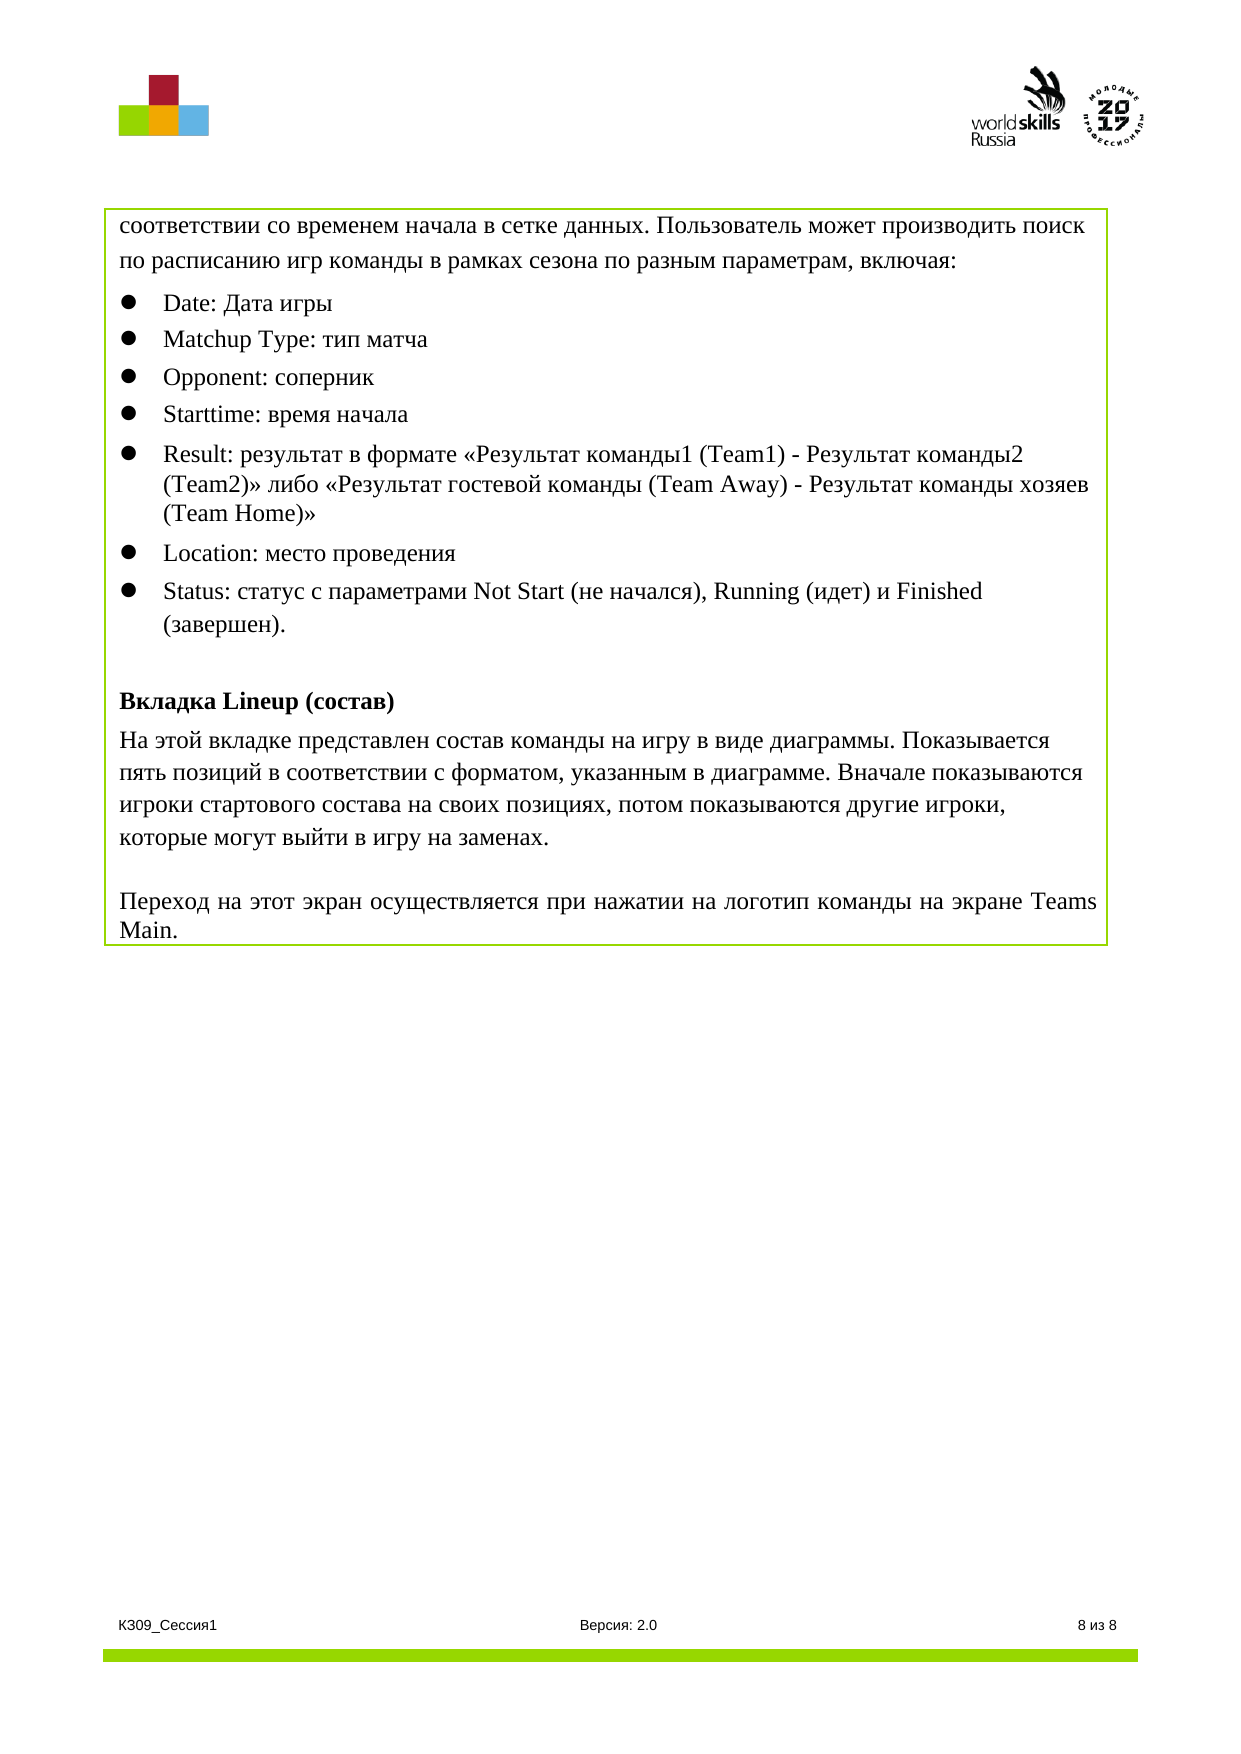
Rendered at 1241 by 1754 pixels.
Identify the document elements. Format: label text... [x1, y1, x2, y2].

picture [971, 66, 1144, 146]
picture [118, 58, 209, 152]
table_cell соответствии со временем начала в сетке данных. Пользователь может производить поиск по расписанию игр команды в рамках сезона по разным параметрам, включая: Date: Дата игры Matchup Type: тип матча Opponent: соперник Starttime: время начала Result: результат в формате «Результат команды1 (Team1) - Результат команды2 (Team2)» либо «Результат гостевой команды (Team Away) - Результат команды хозяев (Team Home)» Location: место проведения Status: статус с параметрами Not Start (не начался), Running (идет) и Finished (завершен). Вкладка Lineup (состав) На этой вкладке представлен состав команды на игру в виде диаграммы. Показывается пять позиций в соответствии с форматом, указанным в диаграмме. Вначале показываются игроки стартового состава на своих позициях, потом показываются другие игроки, которые могут выйти в игру на заменах. Переход на этот экран осуществляется при нажатии на логотип команды на экране Teams Main. [106, 210, 1106, 943]
